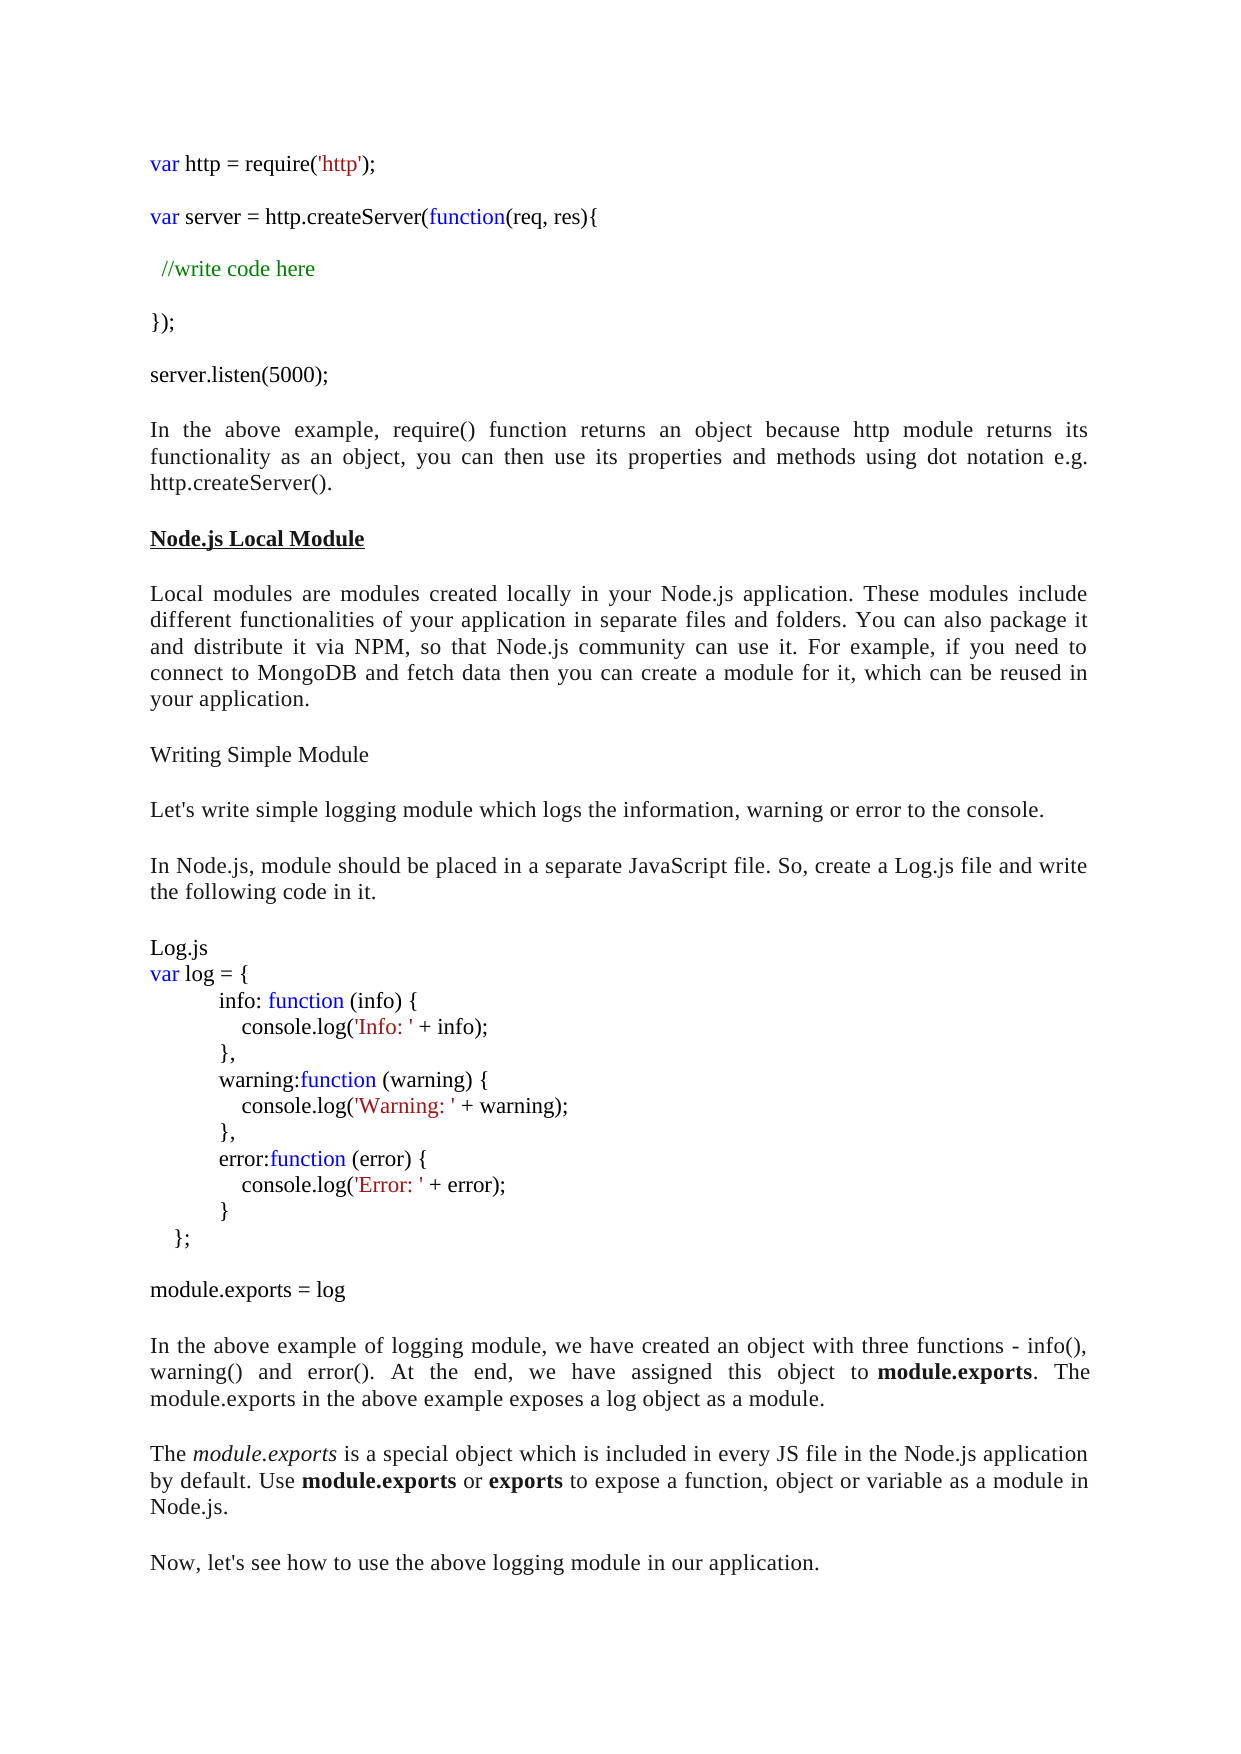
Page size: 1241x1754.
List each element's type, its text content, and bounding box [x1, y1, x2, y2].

text module.exports = log [150, 1277, 1090, 1303]
text } [150, 1197, 1090, 1224]
text In Node.js, module should be placed in a separate JavaScript file. So, create a Log.js file and write the following code in it. [150, 852, 1090, 905]
text }, [150, 1118, 1090, 1145]
text In the above example, require() function returns an object because http module returns its functionality as an object, you can then use its properties and methods using dot notation e.g. http.createServer(). [150, 416, 1090, 495]
text console.log('Error: ' + error); [150, 1171, 1090, 1197]
text Let's write simple logging module which logs the information, warning or error to the console. [150, 797, 1090, 823]
text console.log('Info: ' + info); [150, 1013, 1090, 1039]
text }; [150, 1224, 1090, 1250]
text The module.exports is a special object which is included in every JS file in the Node.js application by default. Use module.exports or exports to expose a function, object or variable as a module in Node.js. [150, 1440, 1090, 1519]
text console.log('Warning: ' + warning); [150, 1092, 1090, 1118]
text warning:function (warning) { [150, 1066, 1090, 1092]
text //write code here [150, 255, 1090, 282]
text }, [150, 1039, 1090, 1066]
text info: function (info) { [150, 987, 1090, 1013]
text server.listen(5000); [150, 361, 1090, 387]
text Local modules are modules created locally in your Node.js application. These modules include different functionalities of your application in separate files and folders. You can also package it and distribute it via NPM, so that Node.js community can use it. For example, if you need to connect to MongoDB and fetch data then you can create a module for it, which can be reused in your application. [150, 580, 1090, 712]
text Node.js Local Module [150, 524, 1090, 551]
text In the above example of logging module, we have created an object with three functions - info(), warning() and error(). At the end, we have assigned this object to module.exports. The module.exports in the above example exposes a log object as a module. [150, 1332, 1090, 1411]
text var http = require('http'); [150, 150, 1090, 176]
text error:function (error) { [150, 1145, 1090, 1171]
text }); [150, 308, 1090, 334]
text Log.js [150, 934, 1090, 960]
text var log = { [150, 960, 1090, 987]
text Now, let's see how to use the above logging module in our application. [150, 1548, 1090, 1575]
text var server = http.createServer(function(req, res){ [150, 203, 1090, 229]
text Writing Simple Module [150, 741, 1090, 767]
